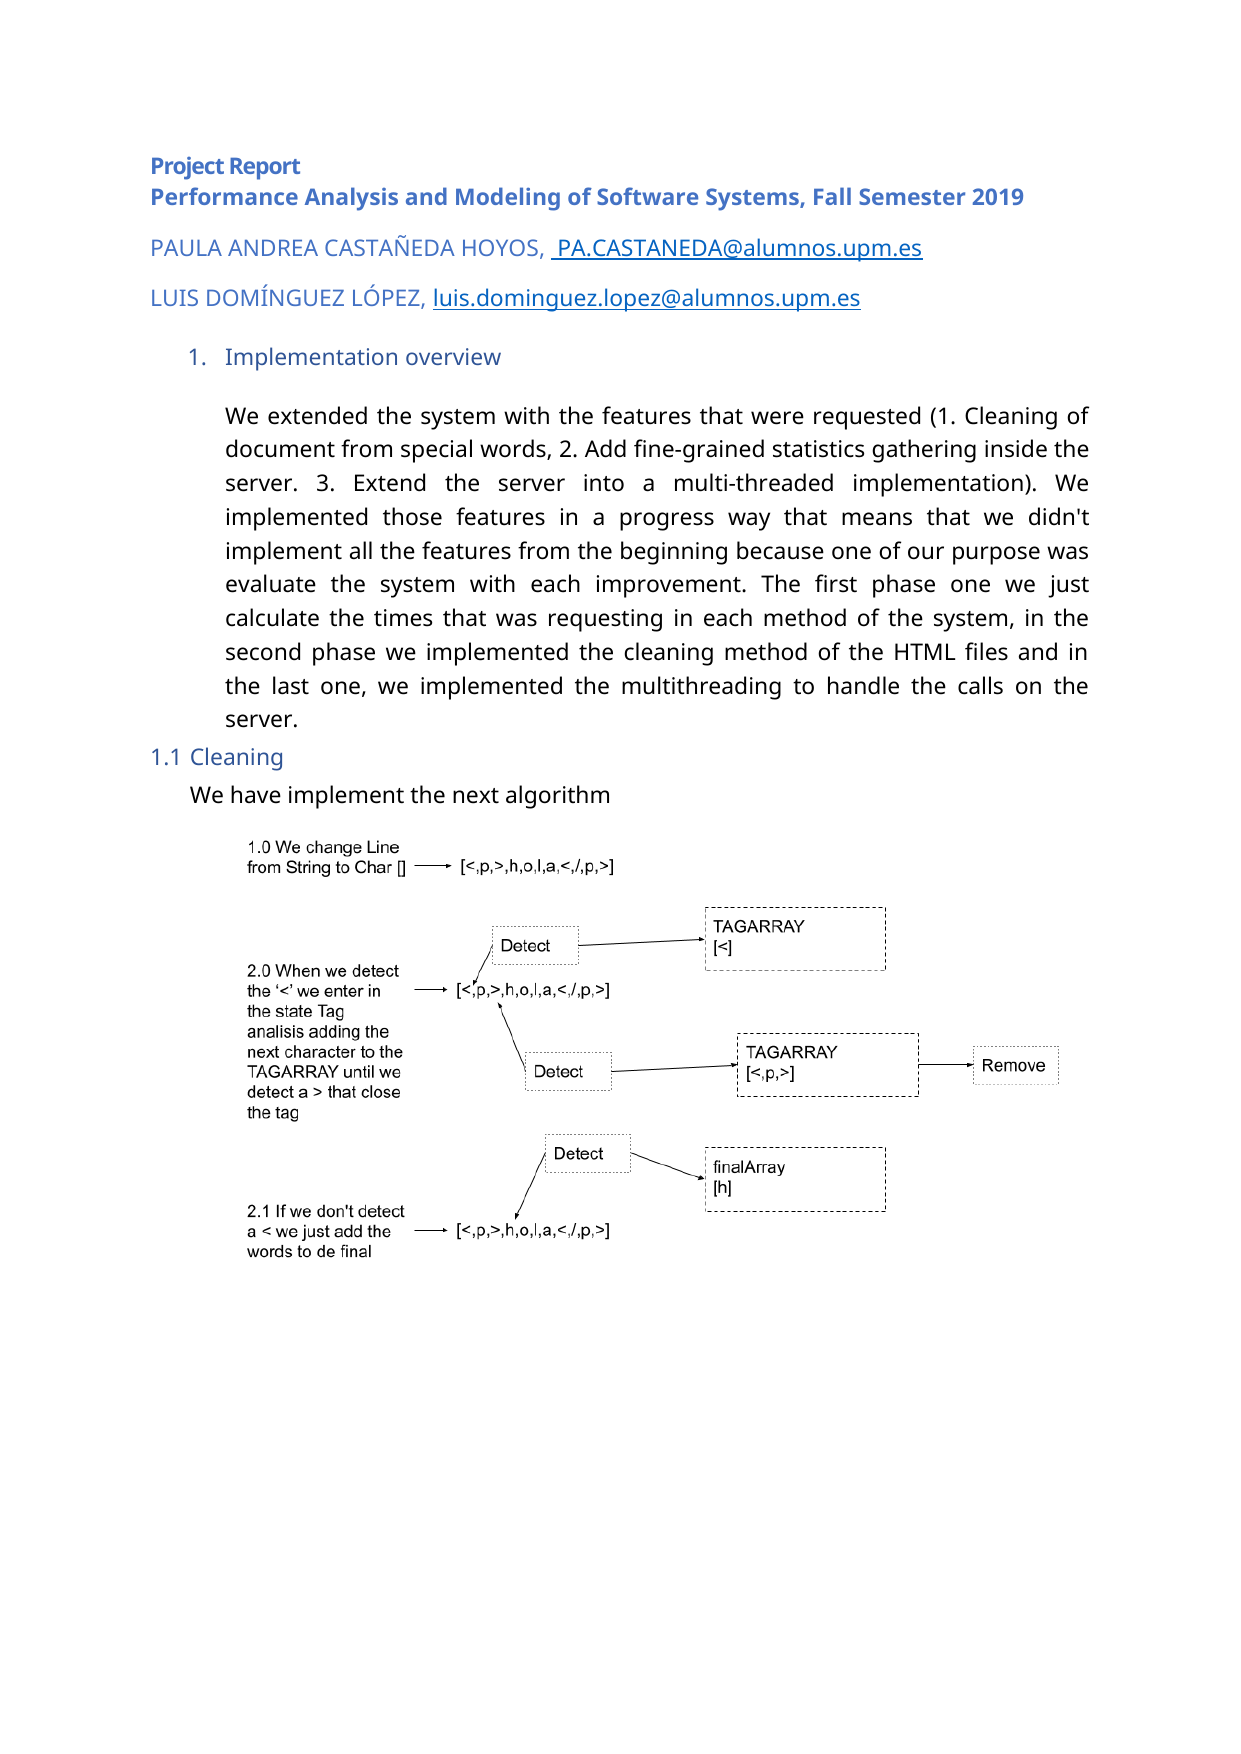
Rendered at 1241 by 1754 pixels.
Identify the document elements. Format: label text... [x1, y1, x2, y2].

text Performance Analysis and Modeling of Software Systems, Fall Semester 2019 [150, 181, 1090, 212]
subtitle Implementation overview [187, 341, 1090, 372]
picture [150, 812, 1090, 1323]
title Project Report [150, 150, 1090, 181]
text PAULA ANDREA CASTAÑEDA HOYOS, PA.CASTANEDA@alumnos.upm.es [150, 232, 1090, 263]
subtitle We have implement the next algorithm [189, 779, 1090, 810]
subtitle Cleaning [150, 741, 1090, 772]
subtitle We extended the system with the features that were requested (1. Cleaning of document from special words, 2. Add fine-grained statistics gathering inside the server. 3. Extend the server into a multi-threaded implementation). We implemented those features in a progress way that means that we didn't implement all the features from the beginning because one of our purpose was evaluate the system with each improvement. The first phase one we just calculate the times that was requesting in each method of the system, in the second phase we implemented the cleaning method of the HTML files and in the last one, we implemented the multithreading to handle the calls on the server. [225, 399, 1090, 734]
text LUIS DOMÍNGUEZ LÓPEZ, luis.dominguez.lopez@alumnos.upm.es [150, 282, 1090, 313]
